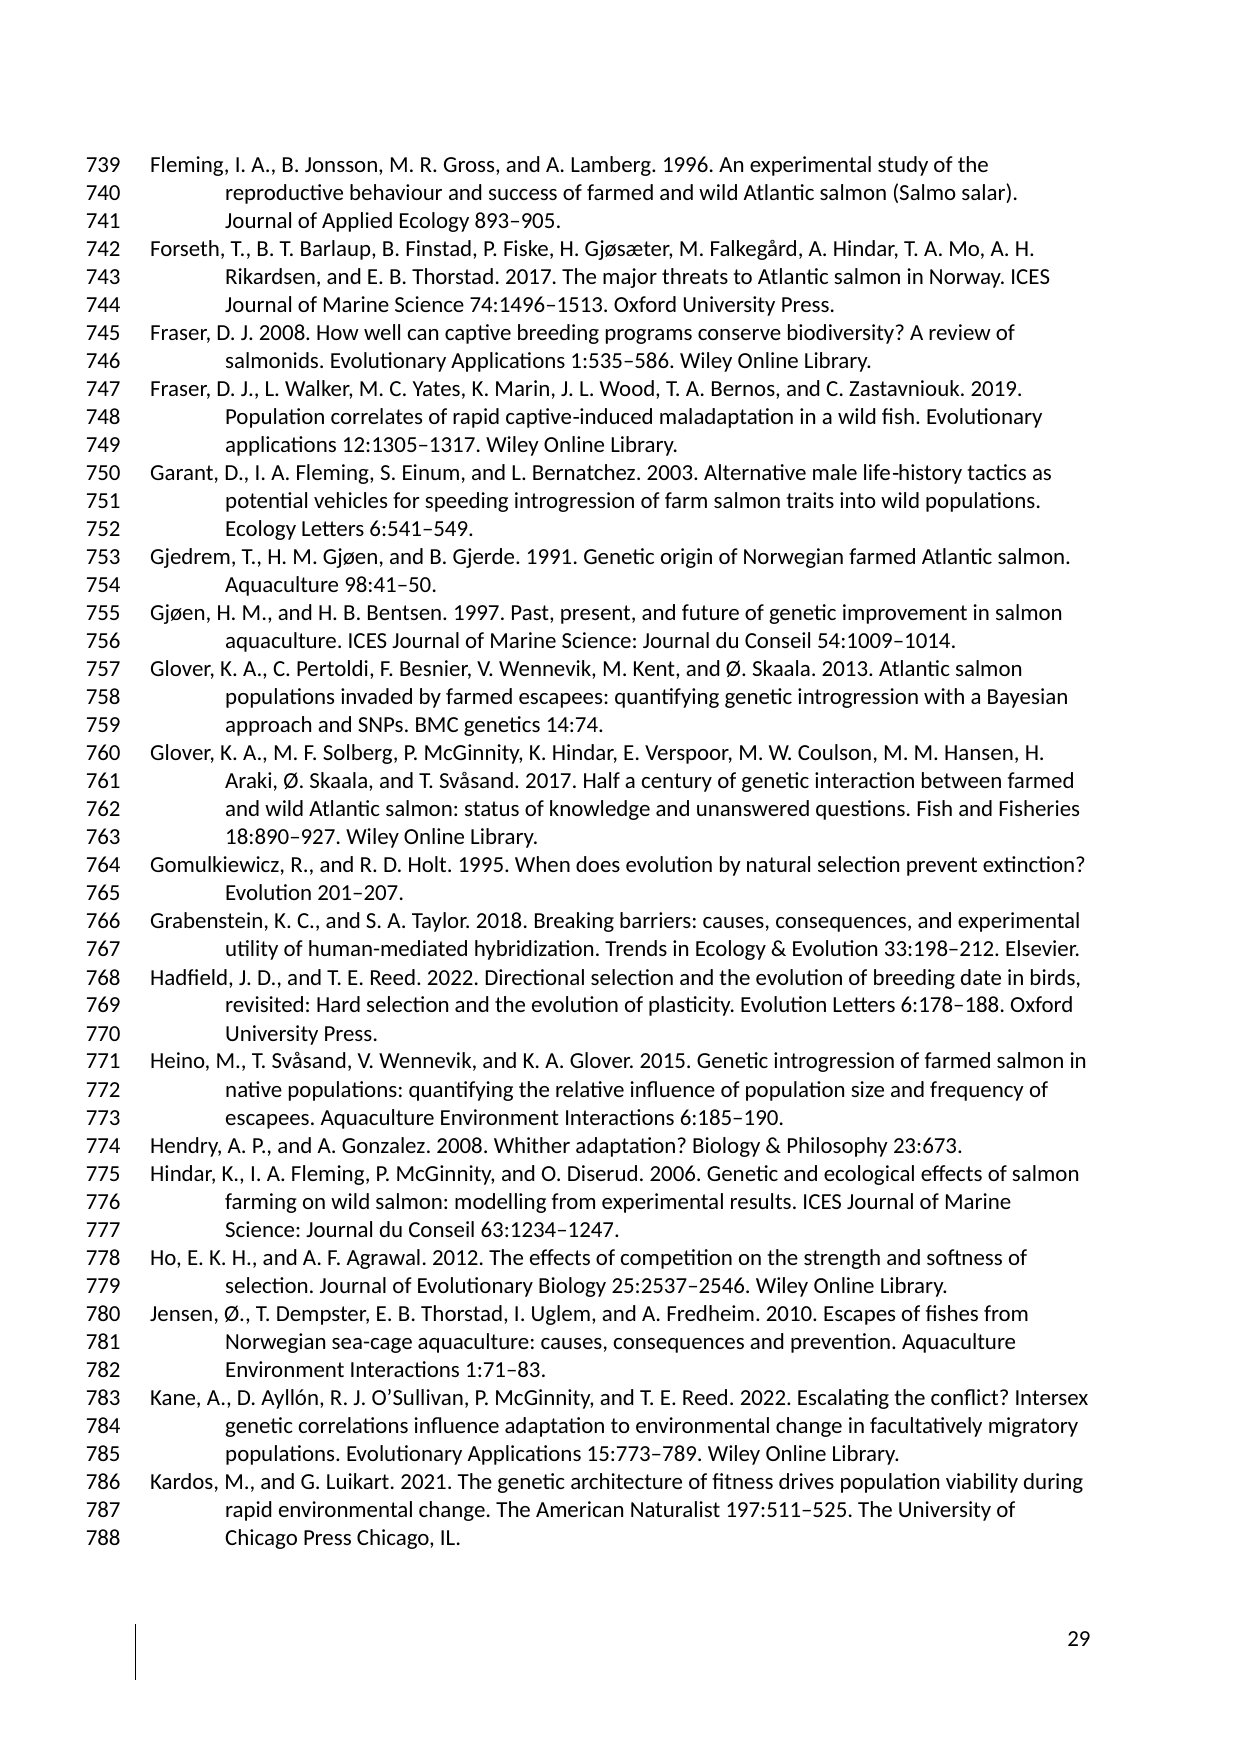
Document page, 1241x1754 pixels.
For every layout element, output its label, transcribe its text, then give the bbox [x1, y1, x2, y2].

text Fraser, D. J. 2008. How well can captive breeding programs conserve biodiversity? A review of salmonids. Evolutionary Applications 1:535–586. Wiley Online Library. [150, 318, 1090, 374]
text Kardos, M., and G. Luikart. 2021. The genetic architecture of fitness drives population viability during rapid environmental change. The American Naturalist 197:511–525. The University of Chicago Press Chicago, IL. [150, 1467, 1090, 1551]
text Heino, M., T. Svåsand, V. Wennevik, and K. A. Glover. 2015. Genetic introgression of farmed salmon in native populations: quantifying the relative influence of population size and frequency of escapees. Aquaculture Environment Interactions 6:185–190. [150, 1047, 1090, 1131]
text Kane, A., D. Ayllón, R. J. O’Sullivan, P. McGinnity, and T. E. Reed. 2022. Escalating the conflict? Intersex genetic correlations influence adaptation to environmental change in facultatively migratory populations. Evolutionary Applications 15:773–789. Wiley Online Library. [150, 1383, 1090, 1467]
text Garant, D., I. A. Fleming, S. Einum, and L. Bernatchez. 2003. Alternative male life‐history tactics as potential vehicles for speeding introgression of farm salmon traits into wild populations. Ecology Letters 6:541–549. [150, 458, 1090, 542]
text Forseth, T., B. T. Barlaup, B. Finstad, P. Fiske, H. Gjøsæter, M. Falkegård, A. Hindar, T. A. Mo, A. H. Rikardsen, and E. B. Thorstad. 2017. The major threats to Atlantic salmon in Norway. ICES Journal of Marine Science 74:1496–1513. Oxford University Press. [150, 234, 1090, 318]
text Hindar, K., I. A. Fleming, P. McGinnity, and O. Diserud. 2006. Genetic and ecological effects of salmon farming on wild salmon: modelling from experimental results. ICES Journal of Marine Science: Journal du Conseil 63:1234–1247. [150, 1159, 1090, 1243]
text Gjøen, H. M., and H. B. Bentsen. 1997. Past, present, and future of genetic improvement in salmon aquaculture. ICES Journal of Marine Science: Journal du Conseil 54:1009–1014. [150, 598, 1090, 654]
text Gomulkiewicz, R., and R. D. Holt. 1995. When does evolution by natural selection prevent extinction? Evolution 201–207. [150, 851, 1090, 907]
text Ho, E. K. H., and A. F. Agrawal. 2012. The effects of competition on the strength and softness of selection. Journal of Evolutionary Biology 25:2537–2546. Wiley Online Library. [150, 1243, 1090, 1299]
text Jensen, Ø., T. Dempster, E. B. Thorstad, I. Uglem, and A. Fredheim. 2010. Escapes of fishes from Norwegian sea-cage aquaculture: causes, consequences and prevention. Aquaculture Environment Interactions 1:71–83. [150, 1299, 1090, 1383]
text Hadfield, J. D., and T. E. Reed. 2022. Directional selection and the evolution of breeding date in birds, revisited: Hard selection and the evolution of plasticity. Evolution Letters 6:178–188. Oxford University Press. [150, 963, 1090, 1047]
text Hendry, A. P., and A. Gonzalez. 2008. Whither adaptation? Biology & Philosophy 23:673. [150, 1131, 1090, 1159]
text Fraser, D. J., L. Walker, M. C. Yates, K. Marin, J. L. Wood, T. A. Bernos, and C. Zastavniouk. 2019. Population correlates of rapid captive‐induced maladaptation in a wild fish. Evolutionary applications 12:1305–1317. Wiley Online Library. [150, 374, 1090, 458]
text Glover, K. A., C. Pertoldi, F. Besnier, V. Wennevik, M. Kent, and Ø. Skaala. 2013. Atlantic salmon populations invaded by farmed escapees: quantifying genetic introgression with a Bayesian approach and SNPs. BMC genetics 14:74. [150, 654, 1090, 738]
text Glover, K. A., M. F. Solberg, P. McGinnity, K. Hindar, E. Verspoor, M. W. Coulson, M. M. Hansen, H. Araki, Ø. Skaala, and T. Svåsand. 2017. Half a century of genetic interaction between farmed and wild Atlantic salmon: status of knowledge and unanswered questions. Fish and Fisheries 18:890–927. Wiley Online Library. [150, 738, 1090, 851]
text Grabenstein, K. C., and S. A. Taylor. 2018. Breaking barriers: causes, consequences, and experimental utility of human-mediated hybridization. Trends in Ecology & Evolution 33:198–212. Elsevier. [150, 907, 1090, 963]
text Gjedrem, T., H. M. Gjøen, and B. Gjerde. 1991. Genetic origin of Norwegian farmed Atlantic salmon. Aquaculture 98:41–50. [150, 542, 1090, 598]
text Fleming, I. A., B. Jonsson, M. R. Gross, and A. Lamberg. 1996. An experimental study of the reproductive behaviour and success of farmed and wild Atlantic salmon (Salmo salar). Journal of Applied Ecology 893–905. [150, 150, 1090, 234]
